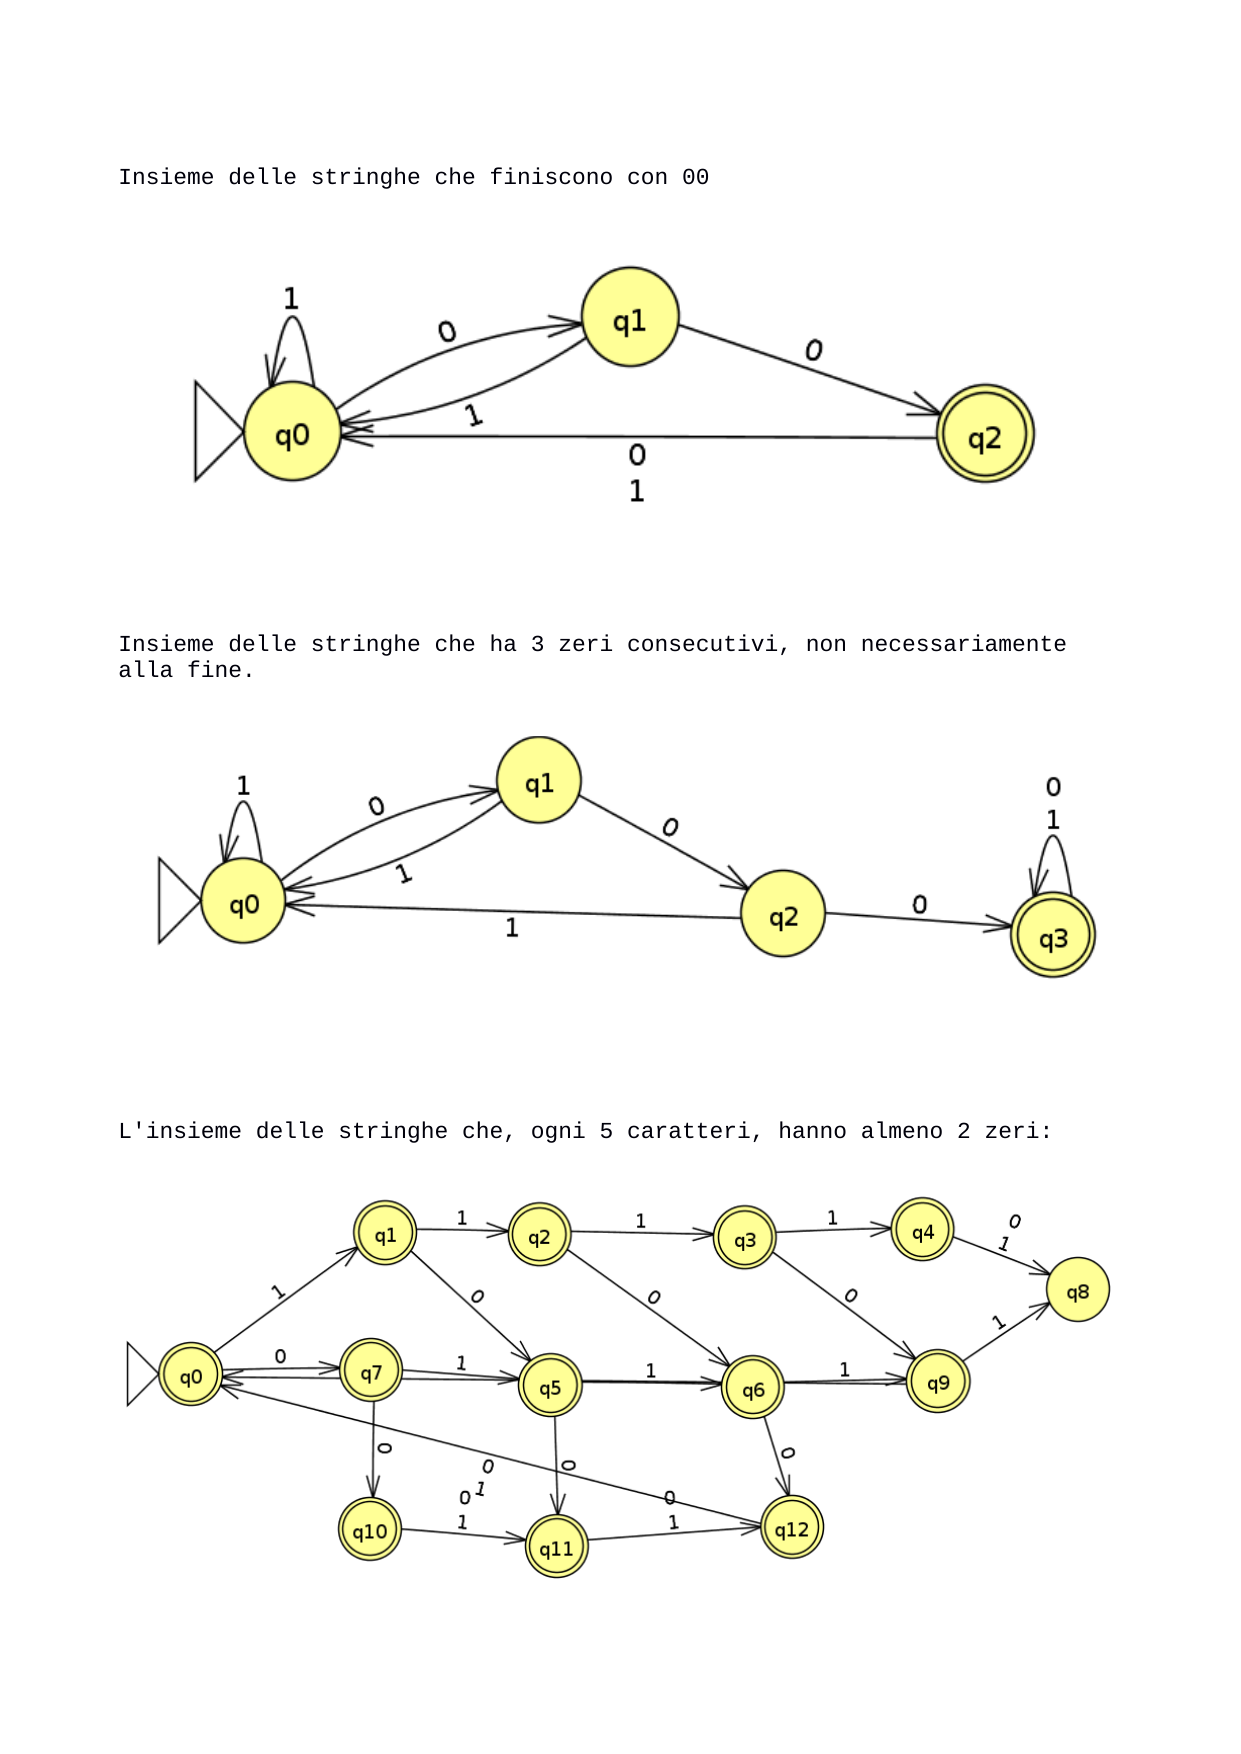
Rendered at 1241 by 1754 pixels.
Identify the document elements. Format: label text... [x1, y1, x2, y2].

text L'insieme delle stringhe che, ogni 5 caratteri, hanno almeno 2 zeri: [118, 1119, 1122, 1145]
picture [170, 217, 1071, 558]
text Insieme delle stringhe che finiscono con 00 [118, 165, 1122, 191]
picture [118, 736, 1123, 990]
text Insieme delle stringhe che ha 3 zeri consecutivi, non necessariamente alla fine. [118, 632, 1122, 684]
picture [118, 1171, 1123, 1581]
